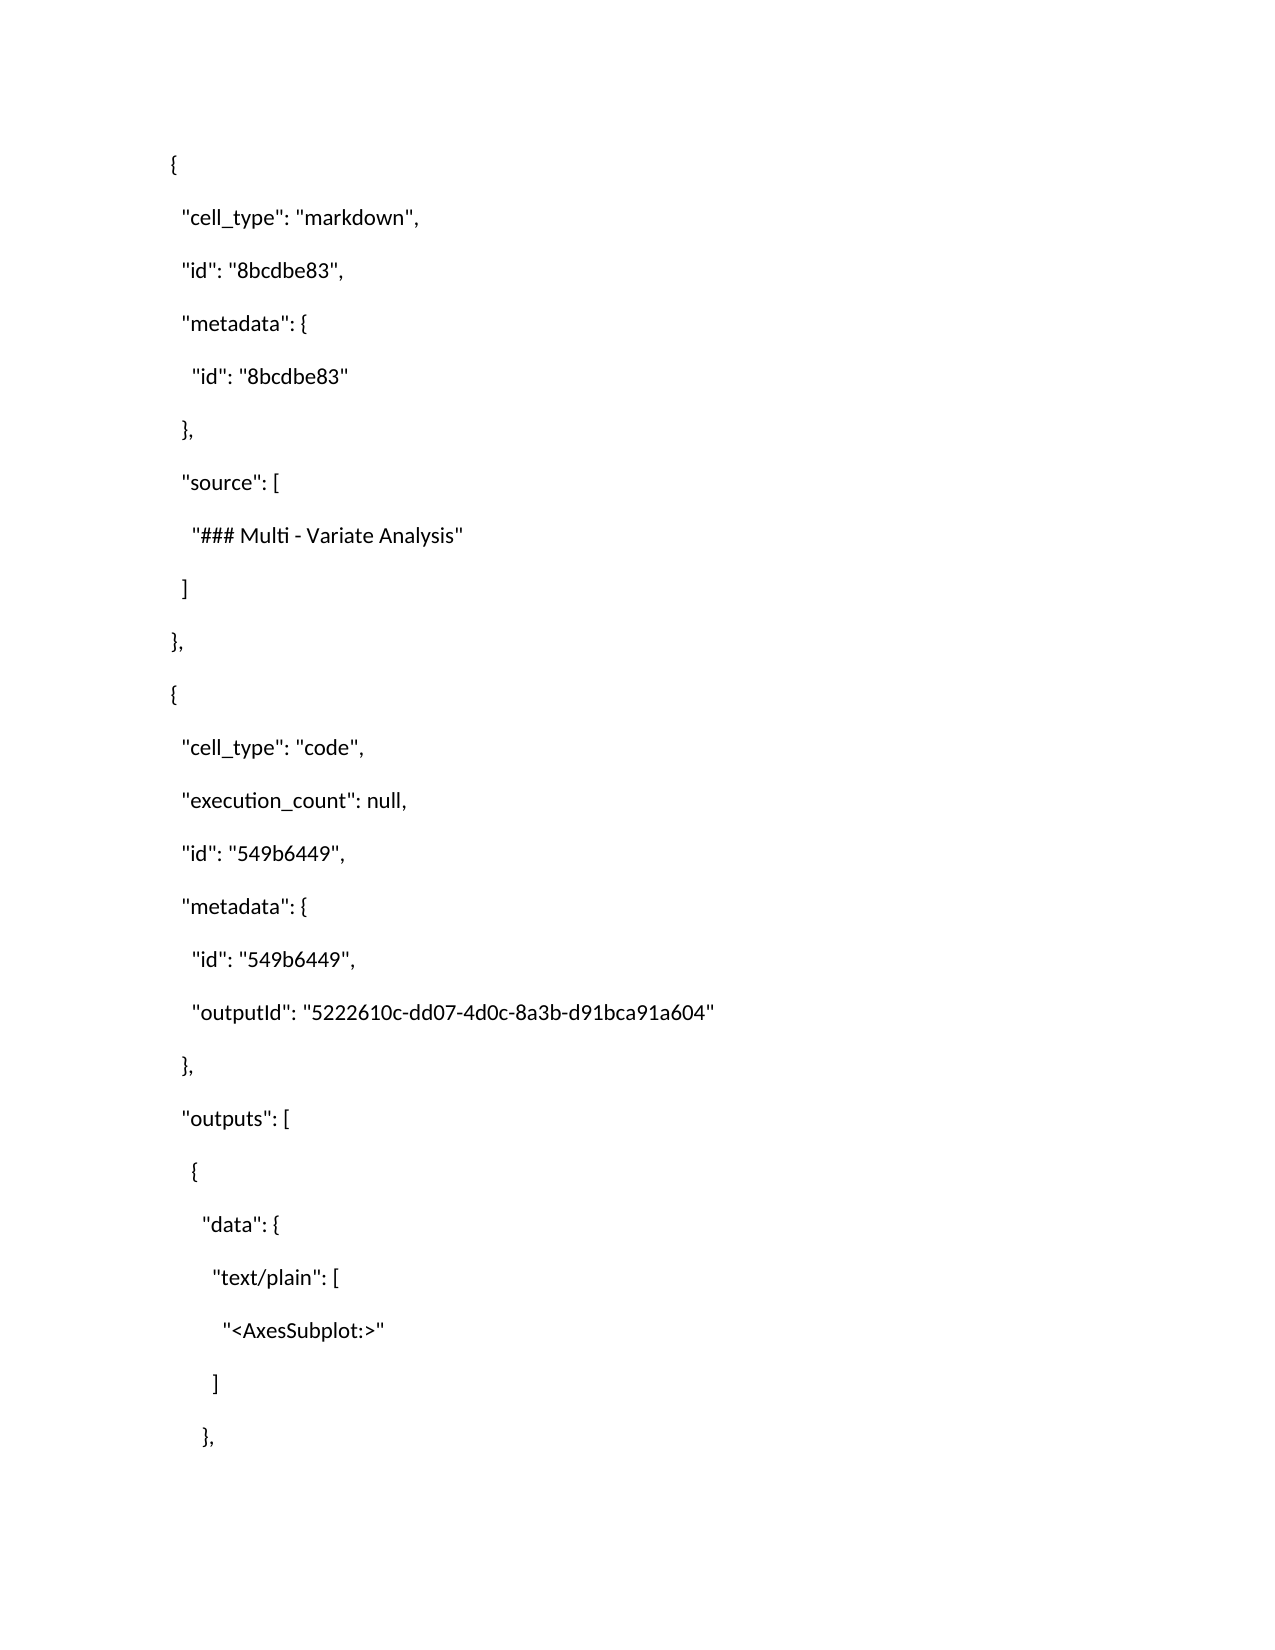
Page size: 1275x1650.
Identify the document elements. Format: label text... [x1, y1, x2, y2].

text "cell_type": "markdown", [150, 203, 1125, 231]
text "cell_type": "code", [150, 733, 1125, 761]
text { [150, 680, 1125, 708]
text { [150, 1157, 1125, 1185]
text "id": "8bcdbe83", [150, 256, 1125, 284]
text "outputId": "5222610c-dd07-4d0c-8a3b-d91bca91a604" [150, 998, 1125, 1026]
text "metadata": { [150, 892, 1125, 920]
text "id": "549b6449", [150, 945, 1125, 973]
text "metadata": { [150, 309, 1125, 337]
text }, [150, 1051, 1125, 1079]
text "id": "8bcdbe83" [150, 362, 1125, 390]
text }, [150, 415, 1125, 443]
text "source": [ [150, 468, 1125, 496]
text }, [150, 627, 1125, 655]
text ] [150, 1369, 1125, 1397]
text "id": "549b6449", [150, 839, 1125, 867]
text "data": { [150, 1210, 1125, 1238]
text "text/plain": [ [150, 1263, 1125, 1291]
text }, [150, 1422, 1125, 1451]
text "### Multi - Variate Analysis" [150, 521, 1125, 549]
text ] [150, 574, 1125, 602]
text "outputs": [ [150, 1104, 1125, 1132]
text "<AxesSubplot:>" [150, 1316, 1125, 1344]
text "execution_count": null, [150, 786, 1125, 814]
text { [150, 150, 1125, 178]
